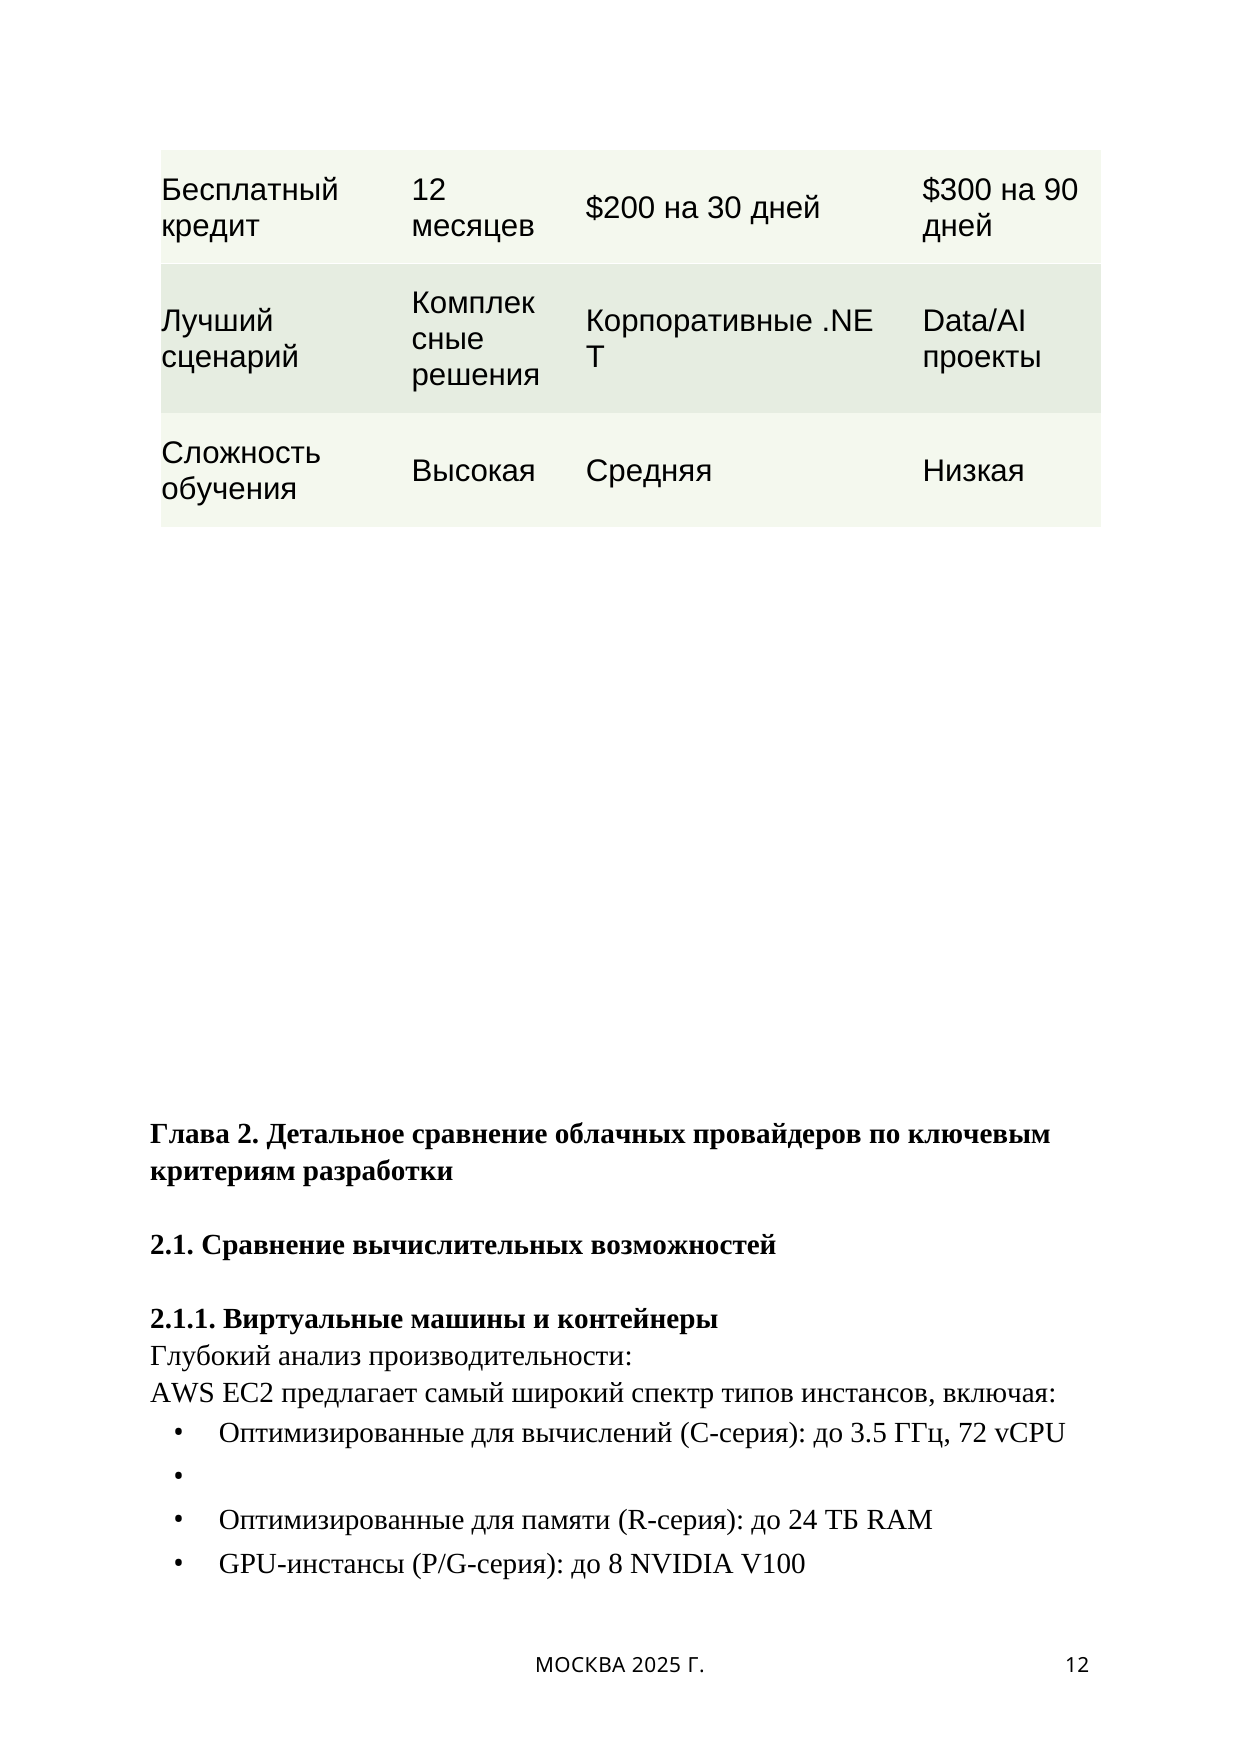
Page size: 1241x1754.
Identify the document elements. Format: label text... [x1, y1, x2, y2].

list GPU-инстансы (P/G-серия): до 8 NVIDIA V100 [173, 1542, 1090, 1582]
table_cell Низкая [901, 413, 1101, 527]
table_cell Лучший сценарий [161, 264, 391, 413]
table_cell Высокая [391, 413, 565, 527]
table_cell Средняя [565, 413, 901, 527]
text Глава 2. Детальное сравнение облачных провайдеров по ключевым критериям разработки [150, 1117, 1090, 1187]
table_cell Корпоративные .NET [565, 264, 901, 413]
text 2.1. Сравнение вычислительных возможностей [150, 1227, 1090, 1261]
table_cell $200 на 30 дней [565, 150, 901, 263]
table_cell Сложность обучения [161, 413, 391, 527]
table_cell Бесплатный кредит [161, 150, 391, 263]
table_cell 12 месяцев [391, 150, 565, 263]
text 2.1.1. Виртуальные машины и контейнеры [150, 1301, 1090, 1334]
table_cell Data/AI проекты [901, 264, 1101, 413]
list Оптимизированные для памяти (R-серия): до 24 ТБ RAM [173, 1498, 1090, 1538]
text AWS EC2 предлагает самый широкий спектр типов инстансов, включая: [150, 1375, 1090, 1408]
table_cell Комплексные решения [391, 264, 565, 413]
table_cell $300 на 90 дней [901, 150, 1101, 263]
list Оптимизированные для вычислений (C-серия): до 3.5 ГГц, 72 vCPU [173, 1412, 1090, 1451]
text Глубокий анализ производительности: [150, 1338, 1090, 1371]
